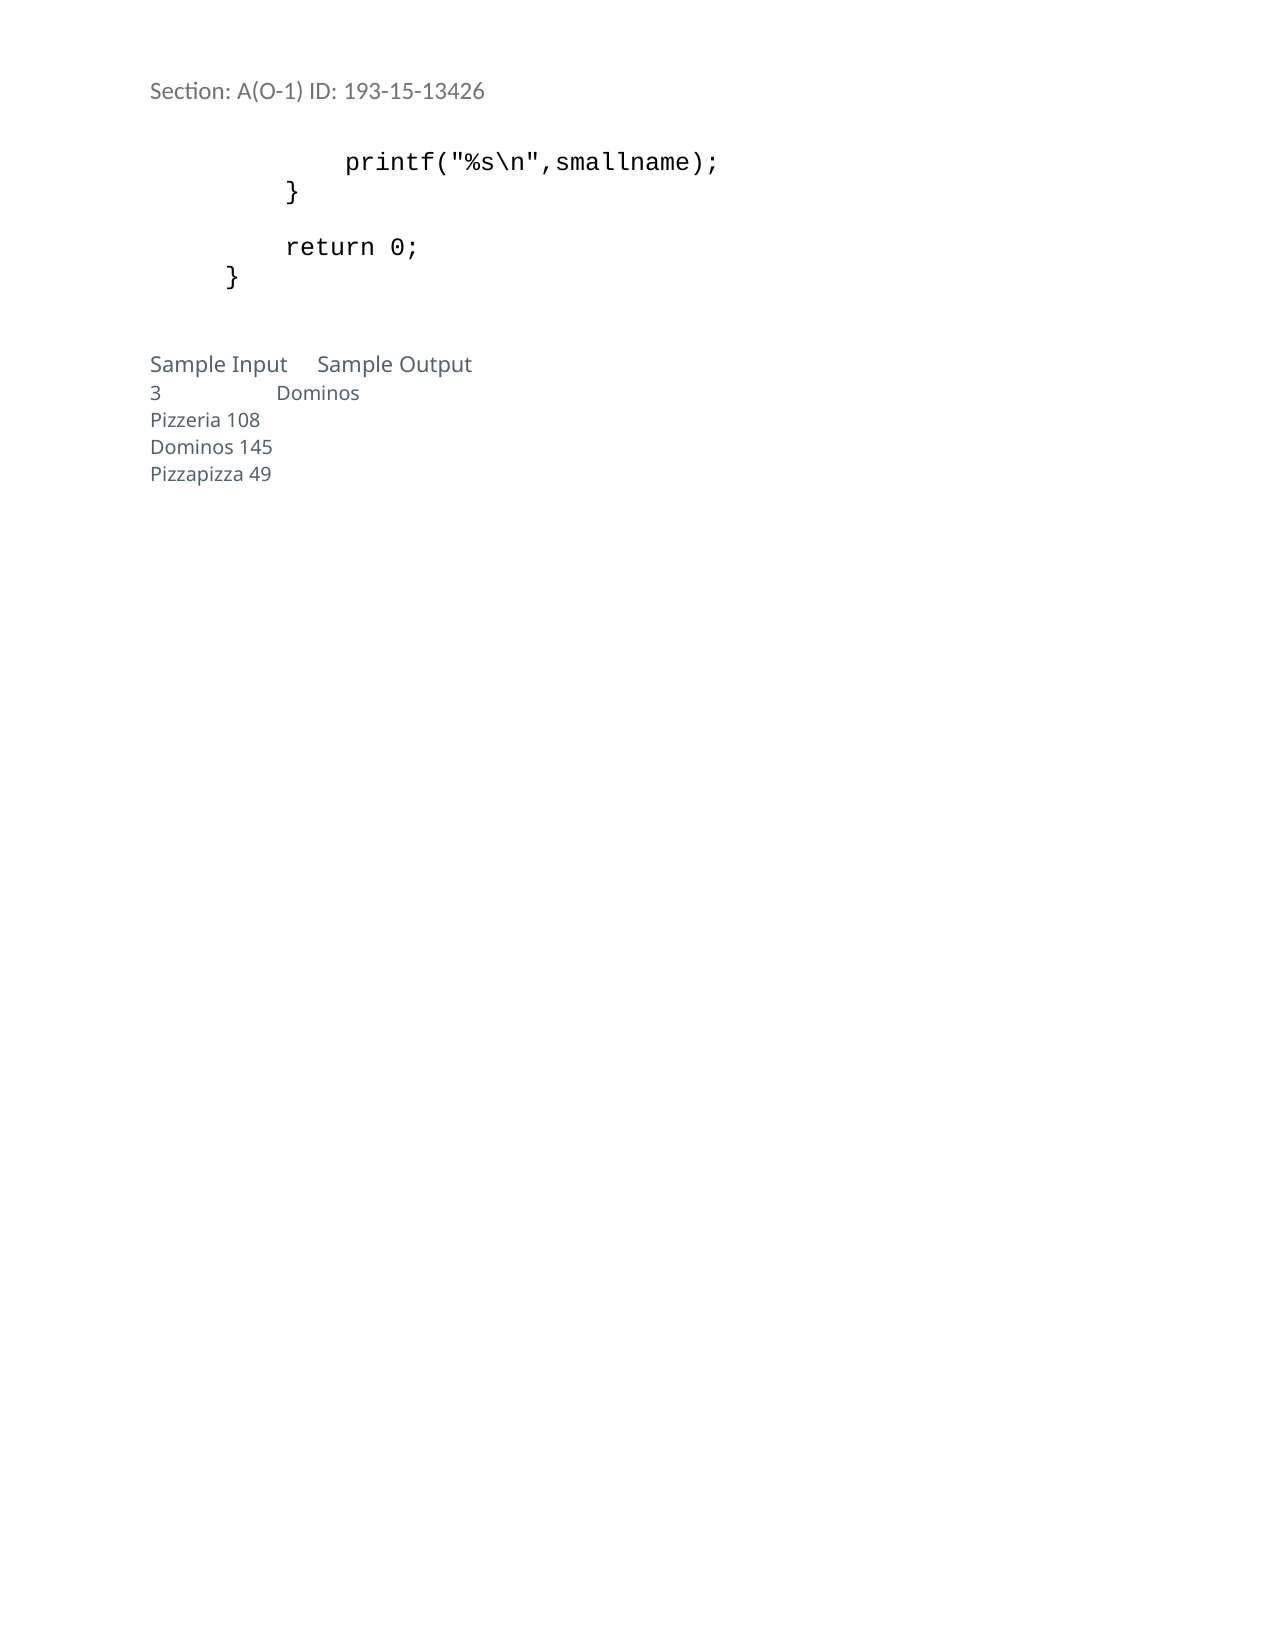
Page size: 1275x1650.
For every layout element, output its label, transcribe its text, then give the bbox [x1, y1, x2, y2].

text 3 Dominos [150, 379, 1125, 406]
text Pizzapizza 49 [150, 460, 1125, 487]
list } [225, 178, 1125, 207]
list printf("%s\n",smallname); [225, 150, 1125, 178]
list } [225, 263, 1125, 292]
text Dominos 145 [150, 433, 1125, 460]
text Pizzeria 108 [150, 406, 1125, 433]
list return 0; [225, 235, 1125, 263]
text Sample Input Sample Output [150, 349, 1125, 379]
